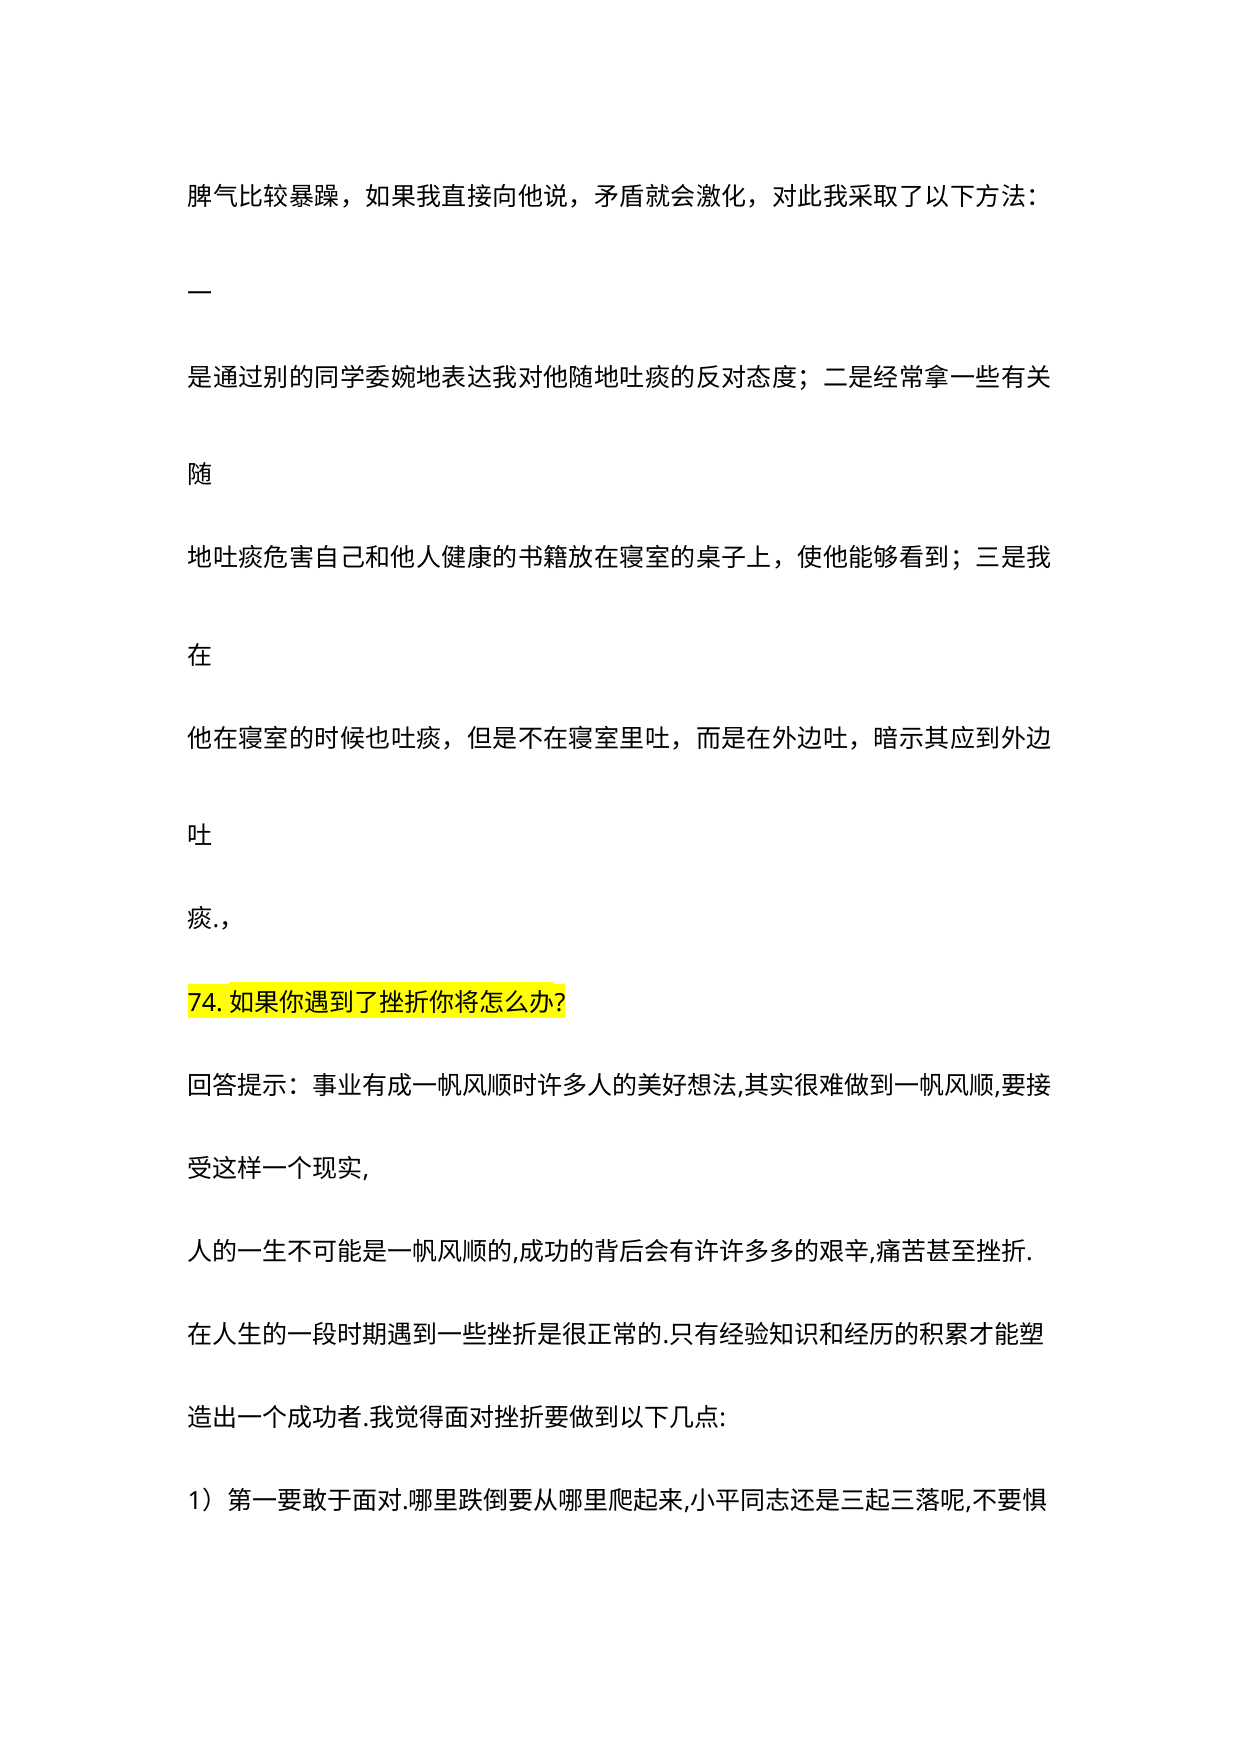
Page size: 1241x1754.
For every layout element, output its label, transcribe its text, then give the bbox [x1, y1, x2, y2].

text 地吐痰危害自己和他人健康的书籍放在寝室的桌子上，使他能够看到；三是我在 [187, 523, 1053, 686]
text 回答提示：事业有成一帆风顺时许多人的美好想法,其实很难做到一帆风顺,要接 [187, 1051, 1053, 1116]
text 他在寝室的时候也吐痰，但是不在寝室里吐，而是在外边吐，暗示其应到外边吐 [187, 704, 1053, 866]
text 脾气比较暴躁，如果我直接向他说，矛盾就会激化，对此我采取了以下方法：一 [187, 162, 1053, 324]
text 是通过别的同学委婉地表达我对他随地吐痰的反对态度；二是经常拿一些有关随 [187, 343, 1053, 505]
text 痰.， [187, 884, 1053, 949]
text 造出一个成功者.我觉得面对挫折要做到以下几点: [187, 1383, 1053, 1448]
text 74. 如果你遇到了挫折你将怎么办? [187, 968, 1053, 1033]
text 人的一生不可能是一帆风顺的,成功的背后会有许许多多的艰辛,痛苦甚至挫折. [187, 1217, 1053, 1282]
text 受这样一个现实, [187, 1134, 1053, 1199]
text 在人生的一段时期遇到一些挫折是很正常的.只有经验知识和经历的积累才能塑 [187, 1300, 1053, 1365]
text 1）第一要敢于面对.哪里跌倒要从哪里爬起来,小平同志还是三起三落呢,不要惧 [187, 1466, 1053, 1531]
